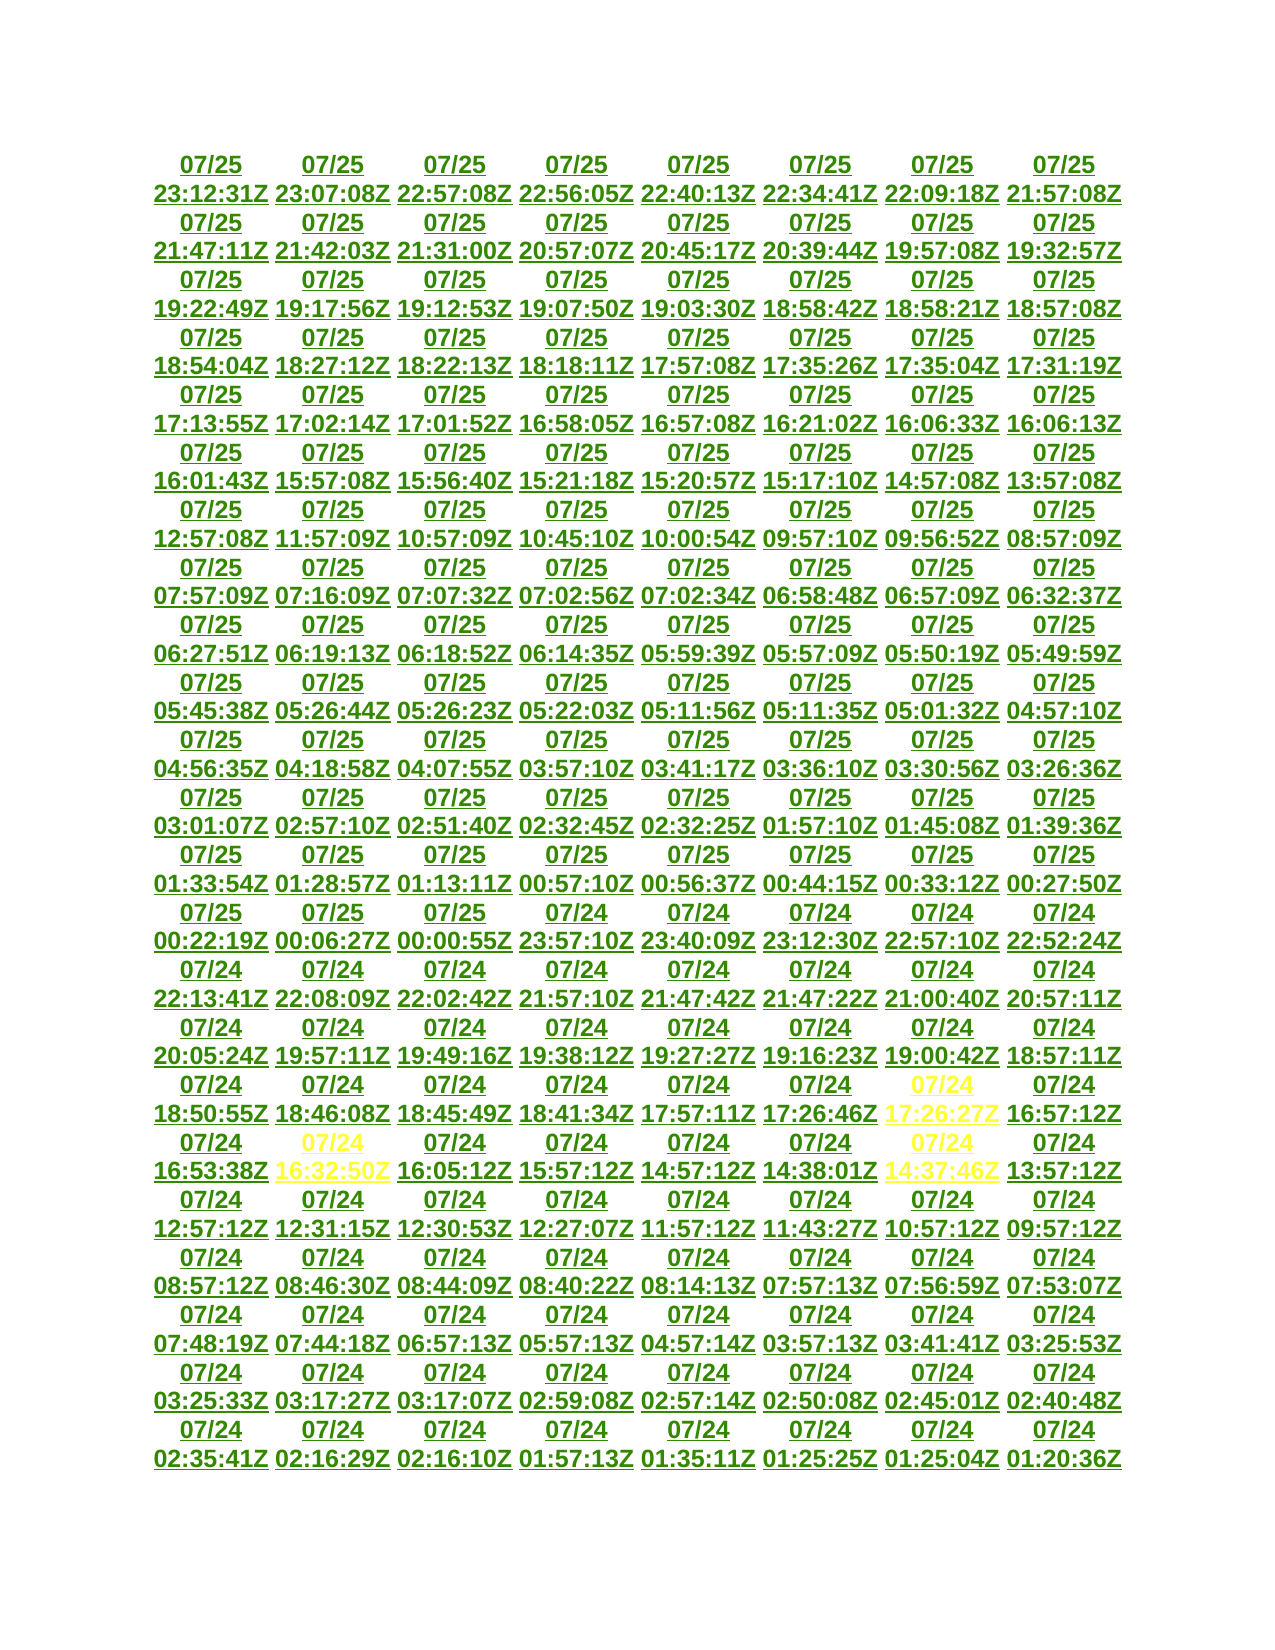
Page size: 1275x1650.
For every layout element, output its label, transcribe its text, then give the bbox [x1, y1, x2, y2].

table_cell 07/25 16:06:13Z [1003, 380, 1125, 437]
table_cell 07/25 15:21:18Z [516, 438, 637, 495]
table_cell 07/25 18:58:42Z [759, 265, 881, 322]
table_cell 07/24 16:53:38Z [150, 1128, 272, 1185]
table_cell 07/25 16:21:02Z [759, 380, 881, 437]
table_cell 07/25 00:27:50Z [1003, 840, 1125, 897]
table_cell 07/25 06:57:09Z [881, 553, 1003, 610]
table_cell 07/24 22:02:42Z [394, 955, 516, 1012]
table_cell 07/24 08:14:13Z [638, 1243, 759, 1300]
table_cell 07/25 01:13:11Z [394, 840, 516, 897]
table_cell 07/25 16:01:43Z [150, 438, 272, 495]
table_cell 07/24 16:32:50Z [272, 1128, 394, 1185]
table_cell 07/25 00:33:12Z [881, 840, 1003, 897]
table_cell 07/24 19:27:27Z [638, 1013, 759, 1070]
table_cell 07/25 05:59:39Z [638, 610, 759, 667]
table_cell 07/25 22:34:41Z [759, 150, 881, 207]
table_cell 07/24 22:57:10Z [881, 898, 1003, 955]
table_cell 07/25 04:57:10Z [1003, 668, 1125, 725]
table_cell 07/25 07:16:09Z [272, 553, 394, 610]
table_cell 07/24 11:43:27Z [759, 1185, 881, 1242]
table_cell 07/25 00:22:19Z [150, 898, 272, 955]
table_cell 07/24 03:57:13Z [759, 1300, 881, 1357]
table_cell 07/25 16:58:05Z [516, 380, 637, 437]
table_cell 07/24 01:20:36Z [1003, 1415, 1125, 1472]
table_cell 07/25 00:57:10Z [516, 840, 637, 897]
table_cell 07/25 17:35:26Z [759, 323, 881, 380]
table_cell 07/24 02:45:01Z [881, 1358, 1003, 1415]
table_cell 07/25 05:57:09Z [759, 610, 881, 667]
table_cell 07/24 02:50:08Z [759, 1358, 881, 1415]
table_cell 07/25 07:02:56Z [516, 553, 637, 610]
table_cell 07/25 02:32:45Z [516, 783, 637, 840]
table_cell 07/24 21:57:10Z [516, 955, 637, 1012]
table_cell 07/25 21:47:11Z [150, 208, 272, 265]
table_cell 07/25 05:22:03Z [516, 668, 637, 725]
table_cell 07/25 12:57:08Z [150, 495, 272, 552]
table_cell 07/24 03:41:41Z [881, 1300, 1003, 1357]
table_cell 07/24 22:08:09Z [272, 955, 394, 1012]
table_cell 07/24 19:16:23Z [759, 1013, 881, 1070]
table_cell 07/25 16:57:08Z [638, 380, 759, 437]
table_cell 07/25 22:56:05Z [516, 150, 637, 207]
table_cell 07/24 18:57:11Z [1003, 1013, 1125, 1070]
table_cell 07/24 13:57:12Z [1003, 1128, 1125, 1185]
table_cell 07/25 06:14:35Z [516, 610, 637, 667]
table_cell 07/25 01:33:54Z [150, 840, 272, 897]
table_cell 07/24 01:57:13Z [516, 1415, 637, 1472]
table_cell 07/24 07:44:18Z [272, 1300, 394, 1357]
table_cell 07/25 18:58:21Z [881, 265, 1003, 322]
table_cell 07/24 20:05:24Z [150, 1013, 272, 1070]
table_cell 07/24 08:40:22Z [516, 1243, 637, 1300]
table_cell 07/24 23:57:10Z [516, 898, 637, 955]
table_cell 07/25 07:57:09Z [150, 553, 272, 610]
table_cell 07/25 06:58:48Z [759, 553, 881, 610]
table_cell 07/25 03:36:10Z [759, 725, 881, 782]
table_cell 07/24 08:44:09Z [394, 1243, 516, 1300]
table_cell 07/24 07:56:59Z [881, 1243, 1003, 1300]
table_cell 07/24 12:31:15Z [272, 1185, 394, 1242]
table_cell 07/25 00:44:15Z [759, 840, 881, 897]
table_cell 07/25 04:18:58Z [272, 725, 394, 782]
table_cell 07/24 03:17:07Z [394, 1358, 516, 1415]
table_cell 07/25 10:45:10Z [516, 495, 637, 552]
table_cell 07/24 01:25:04Z [881, 1415, 1003, 1472]
table_cell 07/25 11:57:09Z [272, 495, 394, 552]
table_cell 07/24 14:57:12Z [638, 1128, 759, 1185]
table_cell 07/25 22:40:13Z [638, 150, 759, 207]
table_cell 07/25 05:11:35Z [759, 668, 881, 725]
table_cell 07/24 11:57:12Z [638, 1185, 759, 1242]
table_cell 07/25 17:31:19Z [1003, 323, 1125, 380]
table_cell 07/24 07:48:19Z [150, 1300, 272, 1357]
table_cell 07/24 15:57:12Z [516, 1128, 637, 1185]
table_cell 07/25 19:32:57Z [1003, 208, 1125, 265]
table_cell 07/25 02:57:10Z [272, 783, 394, 840]
table_cell 07/25 04:07:55Z [394, 725, 516, 782]
table_cell 07/25 14:57:08Z [881, 438, 1003, 495]
table_cell 07/25 15:57:08Z [272, 438, 394, 495]
table_cell 07/24 02:16:10Z [394, 1415, 516, 1472]
table_cell 07/24 12:57:12Z [150, 1185, 272, 1242]
table_cell 07/25 01:39:36Z [1003, 783, 1125, 840]
table_cell 07/24 22:52:24Z [1003, 898, 1125, 955]
table_cell 07/25 19:07:50Z [516, 265, 637, 322]
table_cell 07/24 12:30:53Z [394, 1185, 516, 1242]
table_cell 07/24 19:49:16Z [394, 1013, 516, 1070]
table_cell 07/25 05:45:38Z [150, 668, 272, 725]
table_cell 07/25 17:01:52Z [394, 380, 516, 437]
table_cell 07/24 16:05:12Z [394, 1128, 516, 1185]
table_cell 07/25 03:01:07Z [150, 783, 272, 840]
table_cell 07/25 05:11:56Z [638, 668, 759, 725]
table_cell 07/25 17:02:14Z [272, 380, 394, 437]
table_cell 07/25 20:45:17Z [638, 208, 759, 265]
table_cell 07/24 17:26:46Z [759, 1070, 881, 1127]
table_cell 07/25 05:26:23Z [394, 668, 516, 725]
table_cell 07/24 21:47:22Z [759, 955, 881, 1012]
table_cell 07/25 06:32:37Z [1003, 553, 1125, 610]
table_cell 07/25 22:09:18Z [881, 150, 1003, 207]
table_cell 07/25 19:17:56Z [272, 265, 394, 322]
table_cell 07/25 03:41:17Z [638, 725, 759, 782]
table_cell 07/24 23:12:30Z [759, 898, 881, 955]
table_cell 07/25 19:57:08Z [881, 208, 1003, 265]
table_cell 07/25 13:57:08Z [1003, 438, 1125, 495]
table_cell 07/25 20:57:07Z [516, 208, 637, 265]
table_cell 07/24 01:35:11Z [638, 1415, 759, 1472]
table_cell 07/25 06:19:13Z [272, 610, 394, 667]
table_cell 07/24 19:57:11Z [272, 1013, 394, 1070]
table_cell 07/25 09:57:10Z [759, 495, 881, 552]
table_cell 07/24 08:46:30Z [272, 1243, 394, 1300]
table_cell 07/25 22:57:08Z [394, 150, 516, 207]
table_cell 07/25 03:30:56Z [881, 725, 1003, 782]
table_cell 07/25 07:02:34Z [638, 553, 759, 610]
table_cell 07/25 18:54:04Z [150, 323, 272, 380]
table_cell 07/24 17:57:11Z [638, 1070, 759, 1127]
table_cell 07/25 18:27:12Z [272, 323, 394, 380]
table_cell 07/24 07:57:13Z [759, 1243, 881, 1300]
table_cell 07/25 15:17:10Z [759, 438, 881, 495]
table_cell 07/24 20:57:11Z [1003, 955, 1125, 1012]
table_cell 07/25 19:22:49Z [150, 265, 272, 322]
table_cell 07/25 03:26:36Z [1003, 725, 1125, 782]
table_cell 07/24 19:00:42Z [881, 1013, 1003, 1070]
table_cell 07/24 06:57:13Z [394, 1300, 516, 1357]
table_cell 07/25 17:13:55Z [150, 380, 272, 437]
table_cell 07/25 05:49:59Z [1003, 610, 1125, 667]
table_cell 07/24 03:25:53Z [1003, 1300, 1125, 1357]
table_cell 07/24 16:57:12Z [1003, 1070, 1125, 1127]
table_cell 07/25 19:03:30Z [638, 265, 759, 322]
table_cell 07/25 04:56:35Z [150, 725, 272, 782]
table_cell 07/25 09:56:52Z [881, 495, 1003, 552]
table_cell 07/25 10:57:09Z [394, 495, 516, 552]
table_cell 07/24 18:46:08Z [272, 1070, 394, 1127]
table_cell 07/24 02:59:08Z [516, 1358, 637, 1415]
table_cell 07/25 06:27:51Z [150, 610, 272, 667]
table_cell 07/25 21:57:08Z [1003, 150, 1125, 207]
table_cell 07/25 01:57:10Z [759, 783, 881, 840]
table_cell 07/24 10:57:12Z [881, 1185, 1003, 1242]
table_cell 07/25 18:57:08Z [1003, 265, 1125, 322]
table_cell 07/25 19:12:53Z [394, 265, 516, 322]
table_cell 07/24 14:38:01Z [759, 1128, 881, 1185]
table_cell 07/25 20:39:44Z [759, 208, 881, 265]
table_cell 07/25 05:50:19Z [881, 610, 1003, 667]
table_cell 07/24 22:13:41Z [150, 955, 272, 1012]
table_cell 07/24 02:16:29Z [272, 1415, 394, 1472]
table_cell 07/25 02:32:25Z [638, 783, 759, 840]
table_cell 07/24 21:47:42Z [638, 955, 759, 1012]
table_cell 07/25 00:06:27Z [272, 898, 394, 955]
table_cell 07/24 01:25:25Z [759, 1415, 881, 1472]
table_cell 07/24 07:53:07Z [1003, 1243, 1125, 1300]
table_cell 07/24 12:27:07Z [516, 1185, 637, 1242]
table_cell 07/24 23:40:09Z [638, 898, 759, 955]
table_cell 07/25 08:57:09Z [1003, 495, 1125, 552]
table_cell 07/25 16:06:33Z [881, 380, 1003, 437]
table_cell 07/25 00:56:37Z [638, 840, 759, 897]
table_cell 07/24 02:40:48Z [1003, 1358, 1125, 1415]
table_cell 07/24 02:57:14Z [638, 1358, 759, 1415]
table_cell 07/25 23:07:08Z [272, 150, 394, 207]
table_cell 07/24 05:57:13Z [516, 1300, 637, 1357]
table_cell 07/25 02:51:40Z [394, 783, 516, 840]
table_cell 07/25 17:57:08Z [638, 323, 759, 380]
table_cell 07/24 14:37:46Z [881, 1128, 1003, 1185]
table_cell 07/25 06:18:52Z [394, 610, 516, 667]
table_cell 07/25 18:18:11Z [516, 323, 637, 380]
table_cell 07/25 18:22:13Z [394, 323, 516, 380]
table_cell 07/24 21:00:40Z [881, 955, 1003, 1012]
table_cell 07/25 21:42:03Z [272, 208, 394, 265]
table_cell 07/25 17:35:04Z [881, 323, 1003, 380]
table_cell 07/25 15:56:40Z [394, 438, 516, 495]
table_cell 07/25 05:01:32Z [881, 668, 1003, 725]
table_cell 07/24 18:41:34Z [516, 1070, 637, 1127]
table_cell 07/24 19:38:12Z [516, 1013, 637, 1070]
table_cell 07/25 15:20:57Z [638, 438, 759, 495]
table_cell 07/25 10:00:54Z [638, 495, 759, 552]
table_cell 07/24 18:50:55Z [150, 1070, 272, 1127]
table_cell 07/25 01:45:08Z [881, 783, 1003, 840]
table_cell 07/24 03:17:27Z [272, 1358, 394, 1415]
table_cell 07/25 21:31:00Z [394, 208, 516, 265]
table_cell 07/25 03:57:10Z [516, 725, 637, 782]
table_cell 07/25 23:12:31Z [150, 150, 272, 207]
table_cell 07/25 01:28:57Z [272, 840, 394, 897]
table_cell 07/25 00:00:55Z [394, 898, 516, 955]
table_cell 07/25 07:07:32Z [394, 553, 516, 610]
table_cell 07/24 17:26:27Z [881, 1070, 1003, 1127]
table_cell 07/24 09:57:12Z [1003, 1185, 1125, 1242]
table_cell 07/25 05:26:44Z [272, 668, 394, 725]
table_cell 07/24 04:57:14Z [638, 1300, 759, 1357]
table_cell 07/24 02:35:41Z [150, 1415, 272, 1472]
table_cell 07/24 03:25:33Z [150, 1358, 272, 1415]
table_cell 07/24 08:57:12Z [150, 1243, 272, 1300]
table_cell 07/24 18:45:49Z [394, 1070, 516, 1127]
